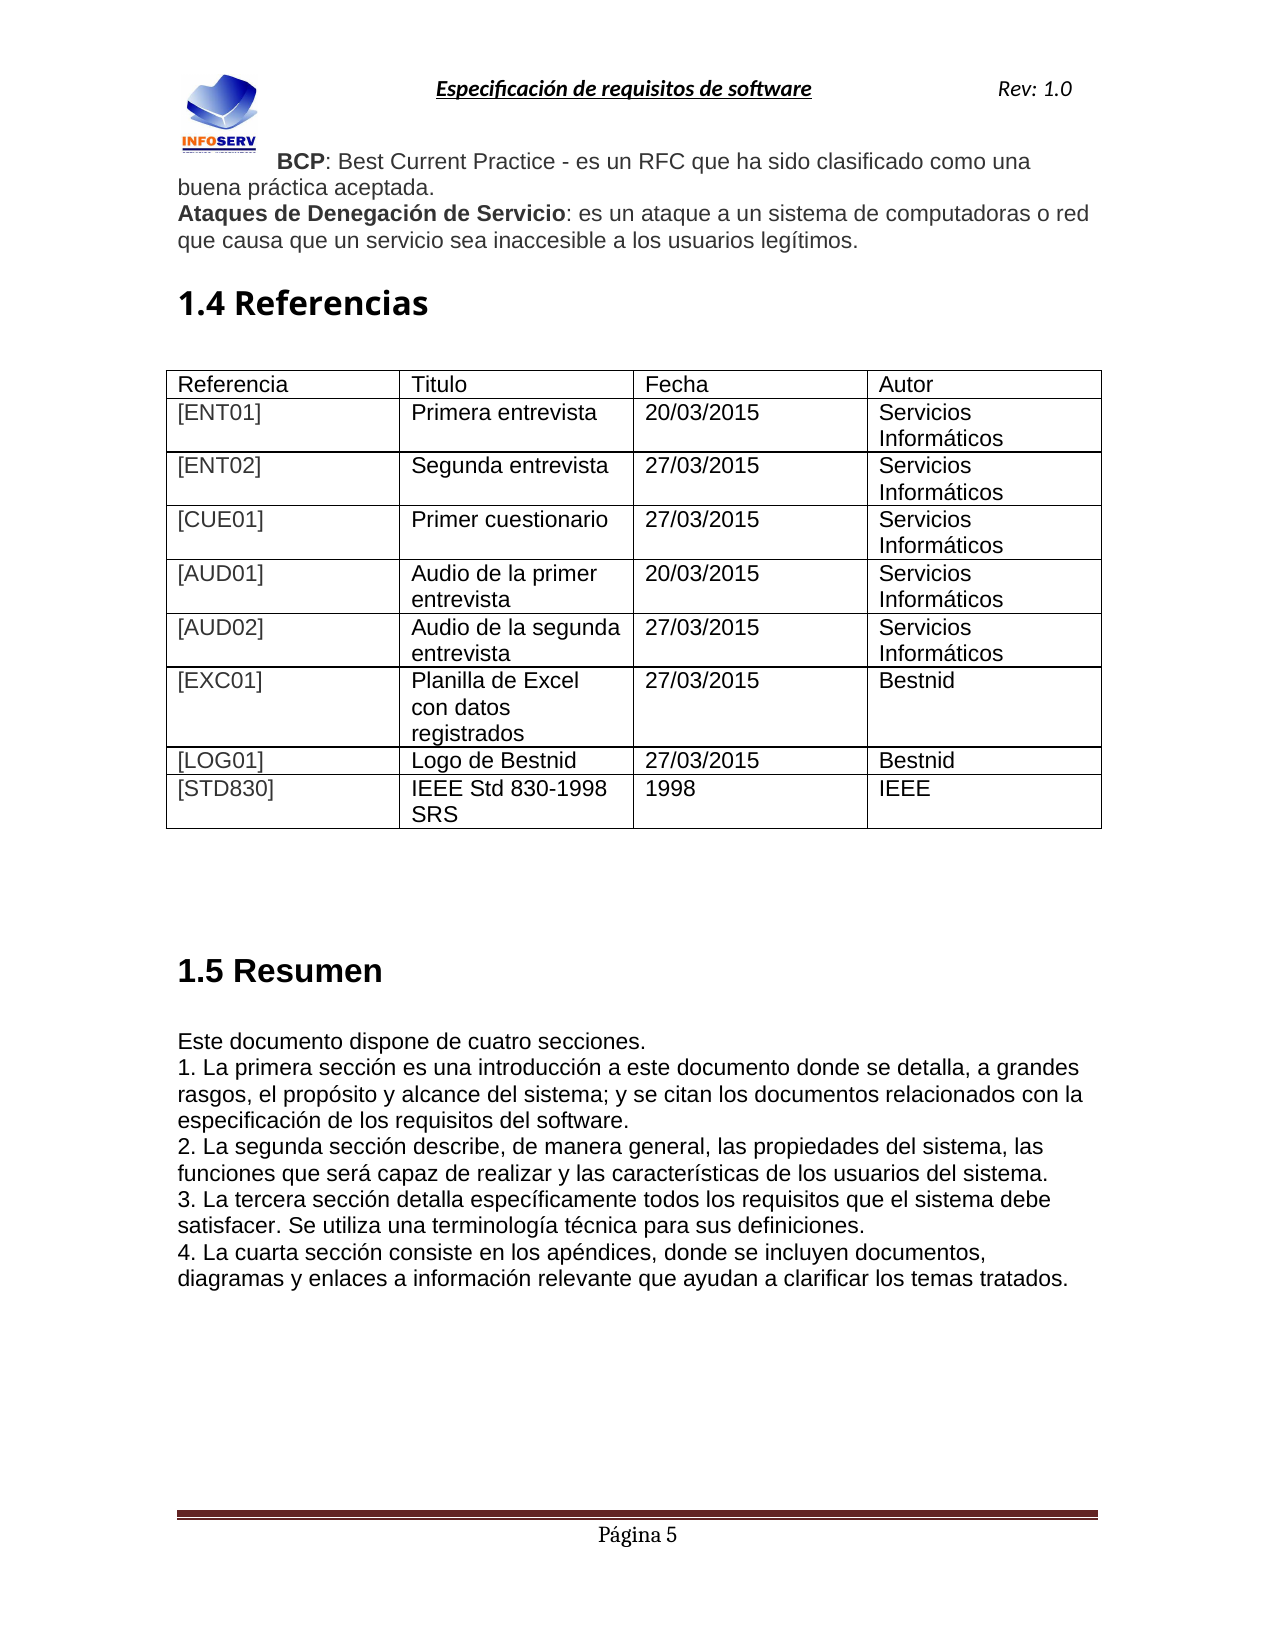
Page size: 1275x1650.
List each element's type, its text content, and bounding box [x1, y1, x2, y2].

table_cell [EXC01] [167, 668, 399, 746]
table_cell Bestnid [868, 668, 1101, 746]
table_cell Servicios Informáticos [868, 560, 1101, 613]
table_header Referencia [167, 371, 399, 398]
table_cell [CUE01] [167, 506, 399, 559]
table_cell Bestnid [868, 748, 1101, 774]
table_cell 27/03/2015 [634, 506, 867, 559]
table_cell 27/03/2015 [634, 614, 867, 666]
table_header Fecha [634, 371, 867, 398]
table_cell Segunda entrevista [400, 453, 633, 505]
table_cell Servicios Informáticos [868, 453, 1101, 505]
table_cell 1998 [634, 775, 867, 828]
table_cell Logo de Bestnid [400, 748, 633, 774]
table_cell [AUD01] [167, 560, 399, 613]
table_cell 27/03/2015 [634, 748, 867, 774]
picture [180, 74, 258, 153]
table_cell [LOG01] [167, 748, 399, 774]
table_cell Servicios Informáticos [868, 399, 1101, 451]
table_cell Servicios Informáticos [868, 506, 1101, 559]
table_header Autor [868, 371, 1101, 398]
table_cell Planilla de Excel con datos registrados [400, 668, 633, 746]
table_cell 27/03/2015 [634, 453, 867, 505]
text 3. La tercera sección detalla específicamente todos los requisitos que el sistema debe satisfacer. Se utiliza una terminología técnica para sus definiciones. [177, 1186, 1098, 1239]
table_cell [ENT01] [167, 399, 399, 451]
table_cell [STD830] [167, 775, 399, 828]
text Este documento dispone de cuatro secciones. [177, 1028, 1098, 1054]
text BCP: Best Current Practice - es un RFC que ha sido clasificado como una buena práctica aceptada. [177, 148, 1098, 200]
text 1.4 Referencias [177, 279, 1098, 325]
text 2. La segunda sección describe, de manera general, las propiedades del sistema, las funciones que será capaz de realizar y las características de los usuarios del sistema. [177, 1133, 1098, 1186]
table_cell [AUD02] [167, 614, 399, 666]
table_header Titulo [400, 371, 633, 398]
text 1. La primera sección es una introducción a este documento donde se detalla, a grandes rasgos, el propósito y alcance del sistema; y se citan los documentos relacionados con la especificación de los requisitos del software. [177, 1054, 1098, 1133]
table_cell Primera entrevista [400, 399, 633, 451]
text 1.5 Resumen [177, 951, 1098, 989]
table_cell 20/03/2015 [634, 560, 867, 613]
table_cell Servicios Informáticos [868, 614, 1101, 666]
table_cell Audio de la segunda entrevista [400, 614, 633, 666]
table_cell IEEE [868, 775, 1101, 828]
table_cell [ENT02] [167, 453, 399, 505]
table_cell IEEE Std 830-1998 SRS [400, 775, 633, 828]
table_cell Audio de la primer entrevista [400, 560, 633, 613]
table_cell Primer cuestionario [400, 506, 633, 559]
table_cell 27/03/2015 [634, 668, 867, 746]
table_cell 20/03/2015 [634, 399, 867, 451]
text Ataques de Denegación de Servicio: es un ataque a un sistema de computadoras o red que causa que un servicio sea inaccesible a los usuarios legítimos. [177, 200, 1098, 253]
text 4. La cuarta sección consiste en los apéndices, donde se incluyen documentos, diagramas y enlaces a información relevante que ayudan a clarificar los temas tratados. [177, 1239, 1098, 1291]
